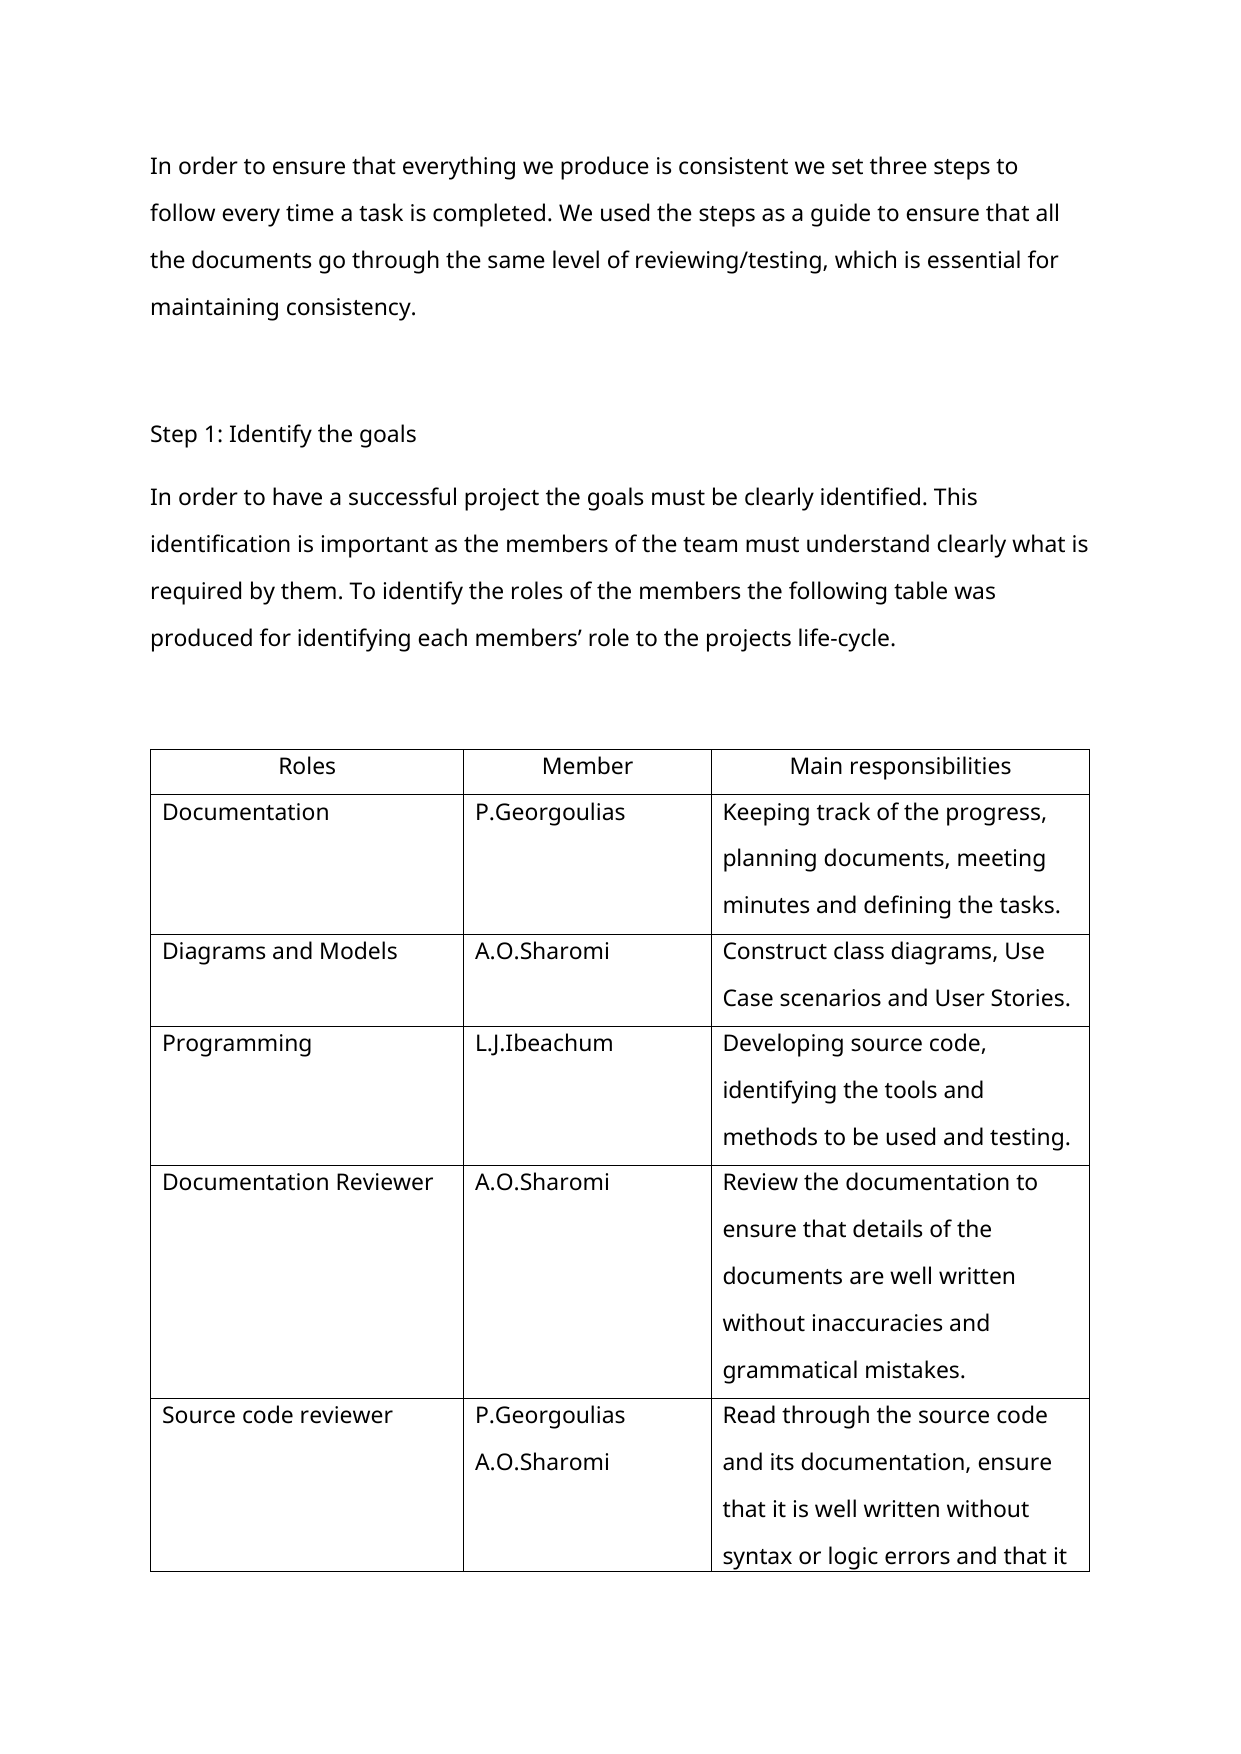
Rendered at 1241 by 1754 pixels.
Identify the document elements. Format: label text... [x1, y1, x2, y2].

table_cell Programming [151, 1027, 463, 1165]
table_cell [464, 1399, 711, 1571]
table_cell Review the documentation to ensure that details of the documents are well written without inaccuracies and grammatical mistakes. [712, 1166, 1089, 1398]
table_cell Developing source code, identifying the tools and methods to be used and testing. [712, 1027, 1089, 1165]
table_cell Documentation [151, 795, 463, 933]
table_cell L.J.Ibeachum [464, 1027, 711, 1165]
table_cell Construct class diagrams, Use Case scenarios and User Stories. [712, 935, 1089, 1026]
table_header Main responsibilities [712, 750, 1089, 794]
text Step 1: Identify the goals [150, 418, 1090, 449]
table_cell A.O.Sharomi [464, 935, 711, 1026]
table_header Roles [151, 750, 463, 794]
table_cell P.Georgoulias [464, 795, 711, 933]
text In order to ensure that everything we produce is consistent we set three steps to follow every time a task is completed. We used the steps as a guide to ensure that all the documents go through the same level of reviewing/testing, which is essential for maintaining consistency. [150, 150, 1090, 322]
table_header Member [464, 750, 711, 794]
text In order to have a successful project the goals must be clearly identified. This identification is important as the members of the team must understand clearly what is required by them. To identify the roles of the members the following table was produced for identifying each members’ role to the projects life-cycle. [150, 481, 1090, 653]
table_cell A.O.Sharomi [464, 1166, 711, 1398]
table_cell Keeping track of the progress, planning documents, meeting minutes and defining the tasks. [712, 795, 1089, 933]
table_cell Diagrams and Models [151, 935, 463, 1026]
table_cell Documentation Reviewer [151, 1166, 463, 1398]
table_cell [712, 1399, 1089, 1571]
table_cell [151, 1399, 463, 1571]
